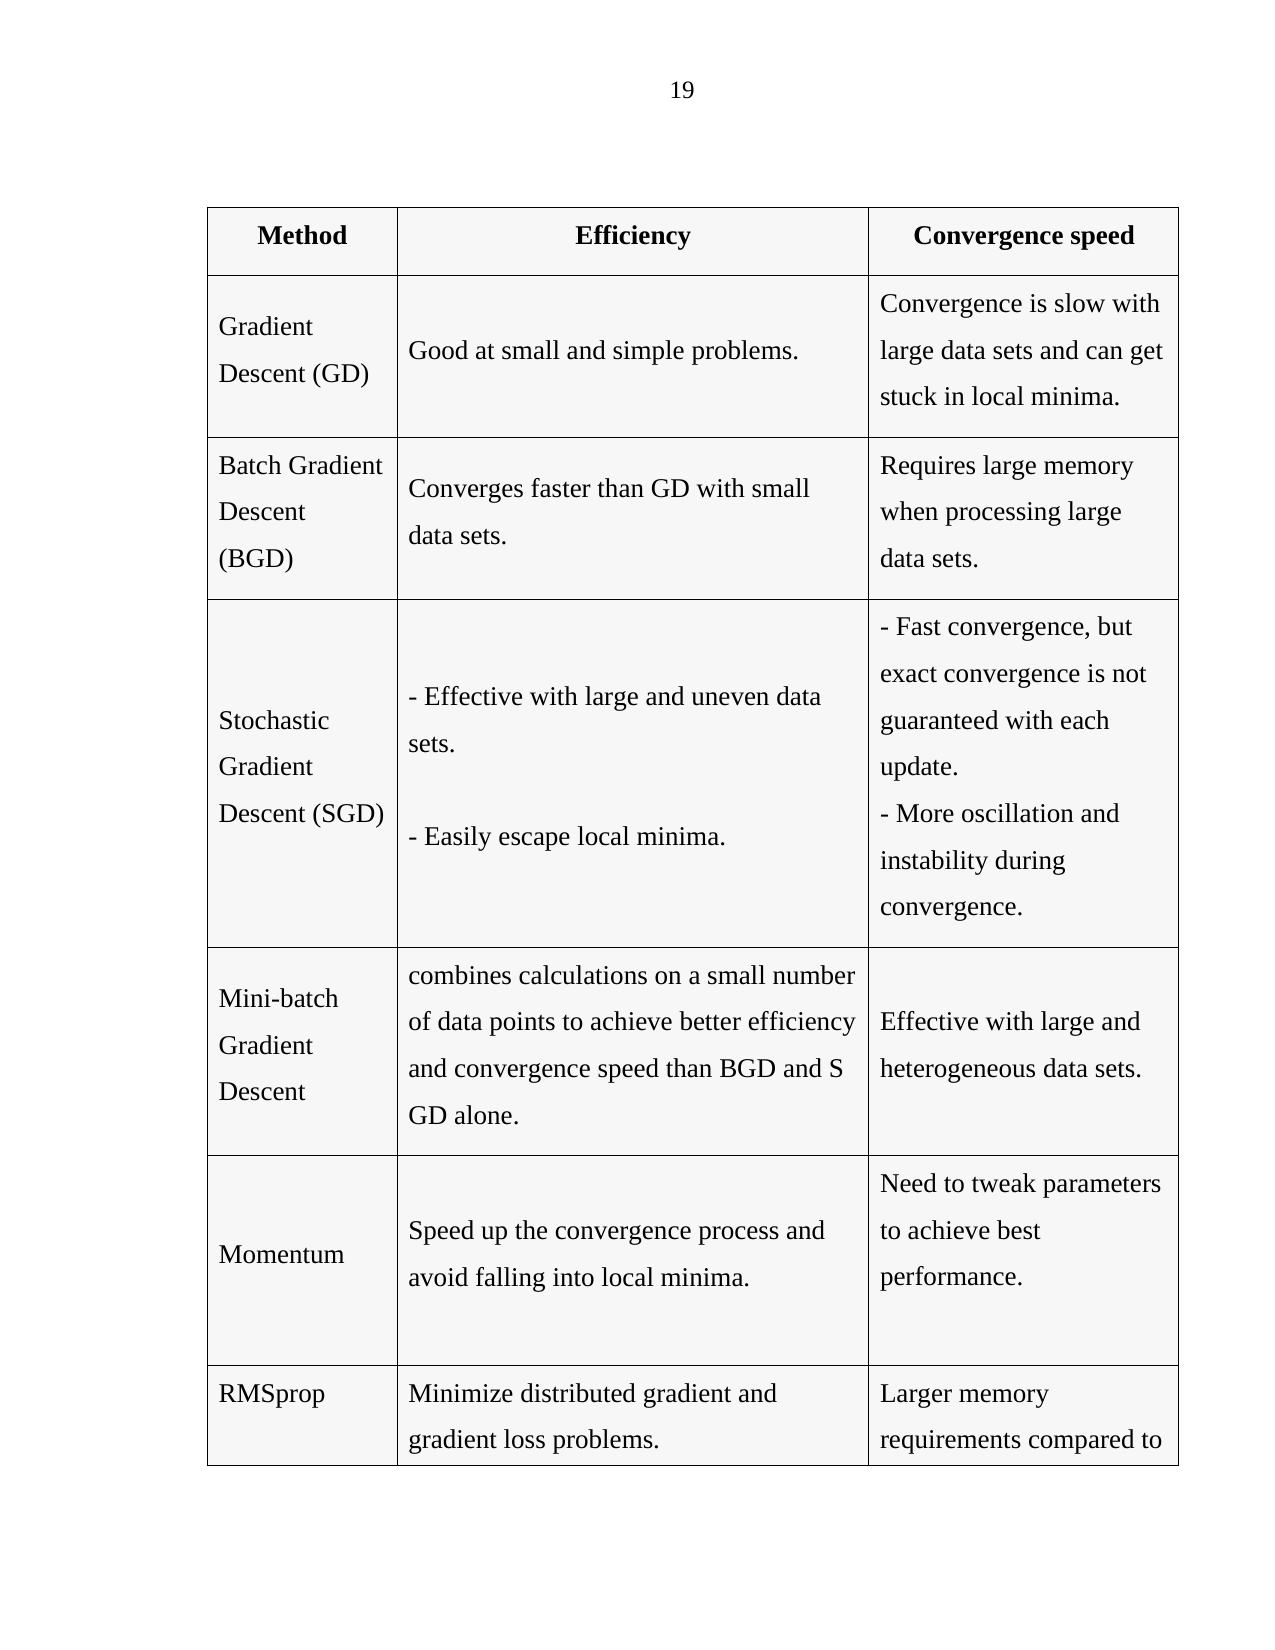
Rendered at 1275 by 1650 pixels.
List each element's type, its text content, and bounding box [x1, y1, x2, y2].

table_cell Convergence is slow with large data sets and can get stuck in local minima. [869, 276, 1178, 437]
table_cell Stochastic Gradient Descent (SGD) [208, 600, 397, 947]
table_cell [398, 1366, 868, 1465]
table_header Efficiency [398, 208, 868, 275]
table_cell Speed up the convergence process and avoid falling into local minima. [398, 1156, 868, 1365]
table_cell RMSprop [208, 1366, 397, 1465]
table_header Convergence speed [869, 208, 1178, 275]
table_cell Good at small and simple problems. [398, 276, 868, 437]
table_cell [869, 1366, 1178, 1465]
table_cell Gradient Descent (GD) [208, 276, 397, 437]
table_cell Effective with large and heterogeneous data sets. [869, 948, 1178, 1155]
table_cell Mini-batch Gradient Descent [208, 948, 397, 1155]
table_cell Converges faster than GD with small data sets. [398, 438, 868, 598]
table_cell Momentum [208, 1156, 397, 1365]
table_cell Batch Gradient Descent (BGD) [208, 438, 397, 598]
table_cell Need to tweak parameters to achieve best performance. [869, 1156, 1178, 1365]
table_cell - Fast convergence, but exact convergence is not guaranteed with each update. - More oscillation and instability during convergence. [869, 600, 1178, 947]
table_cell Requires large memory when processing large data sets. [869, 438, 1178, 598]
table_cell - Effective with large and uneven data sets. - Easily escape local minima. [398, 600, 868, 947]
table_cell combines calculations on a small number of data points to achieve better efficiency and convergence speed than BGD and SGD alone. [398, 948, 868, 1155]
table_header Method [208, 208, 397, 275]
